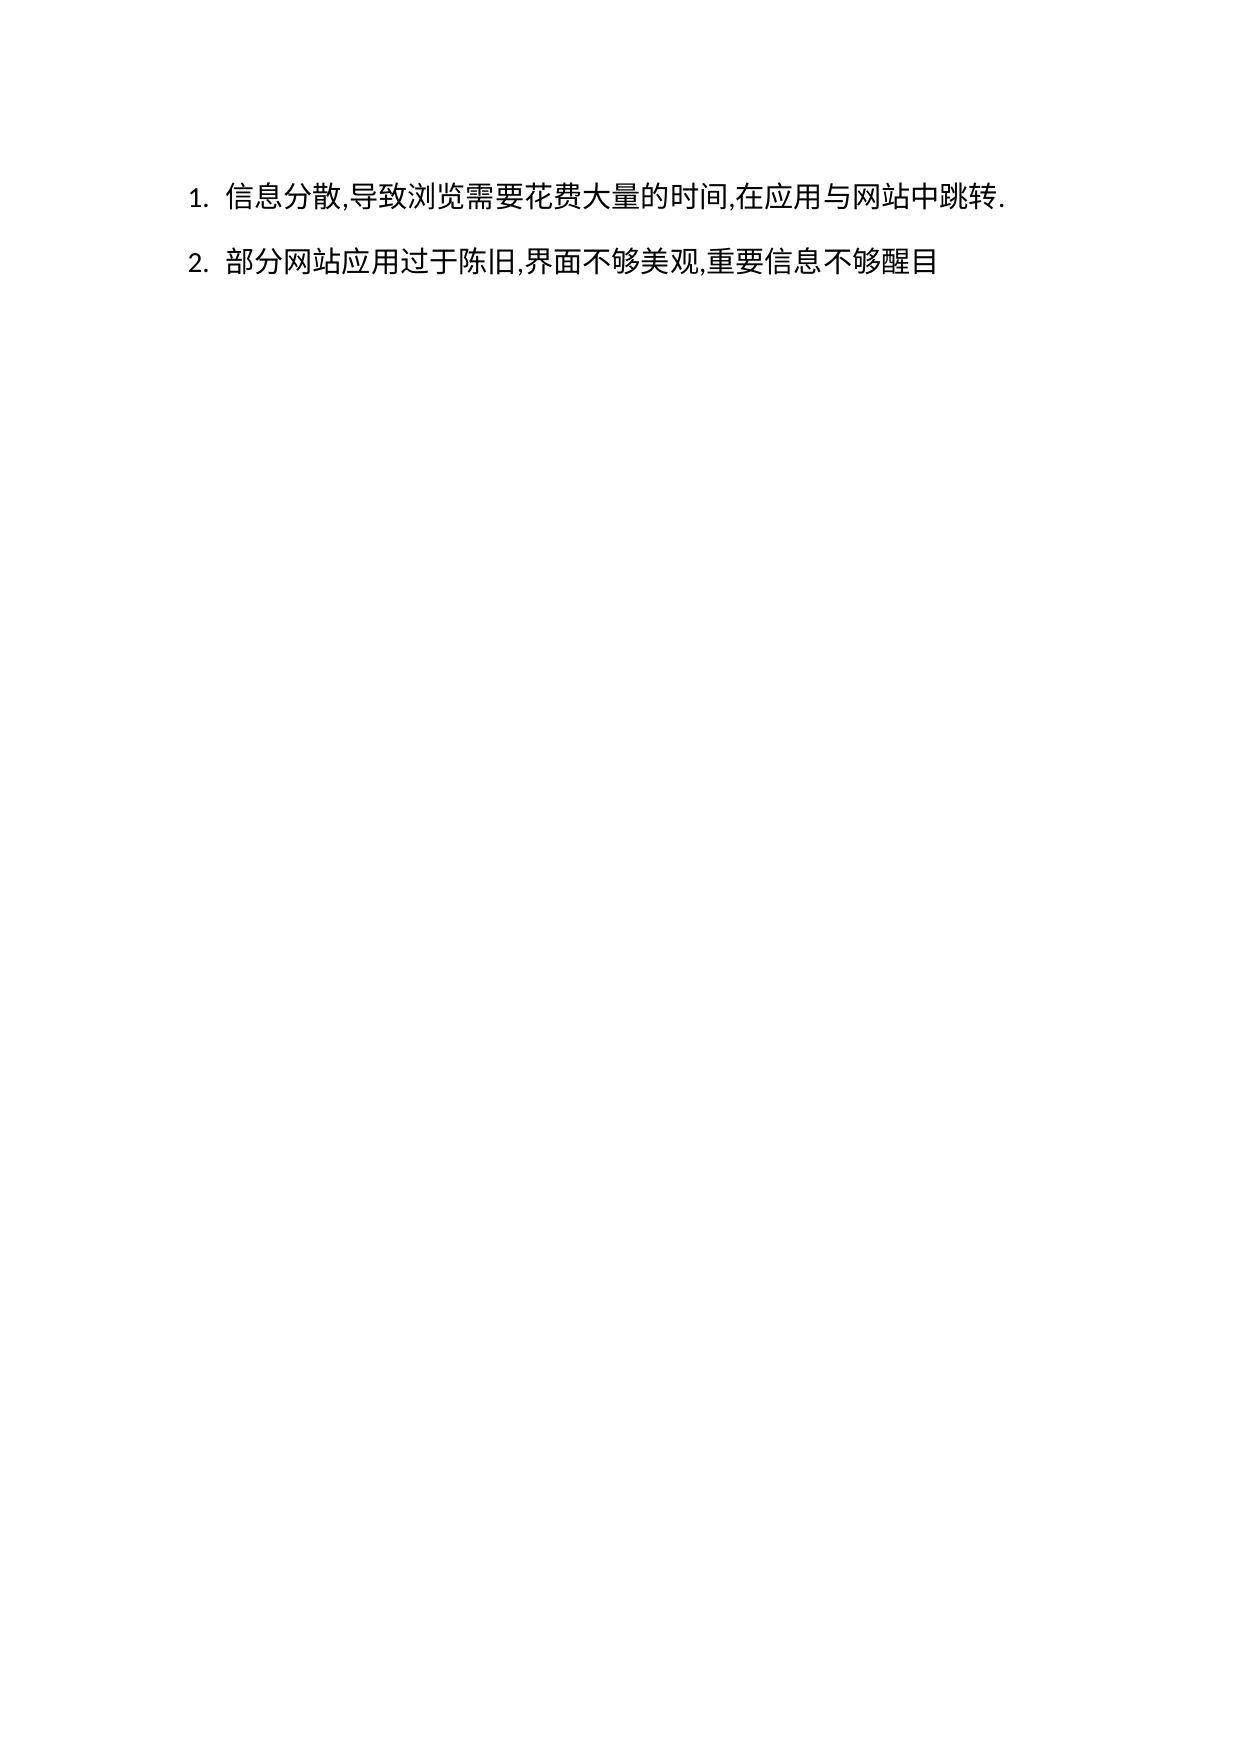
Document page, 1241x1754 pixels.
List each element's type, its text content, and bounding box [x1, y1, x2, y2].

list 信息分散,导致浏览需要花费大量的时间,在应用与网站中跳转. [187, 162, 1053, 227]
list 部分网站应用过于陈旧,界面不够美观,重要信息不够醒目 [187, 227, 1053, 292]
